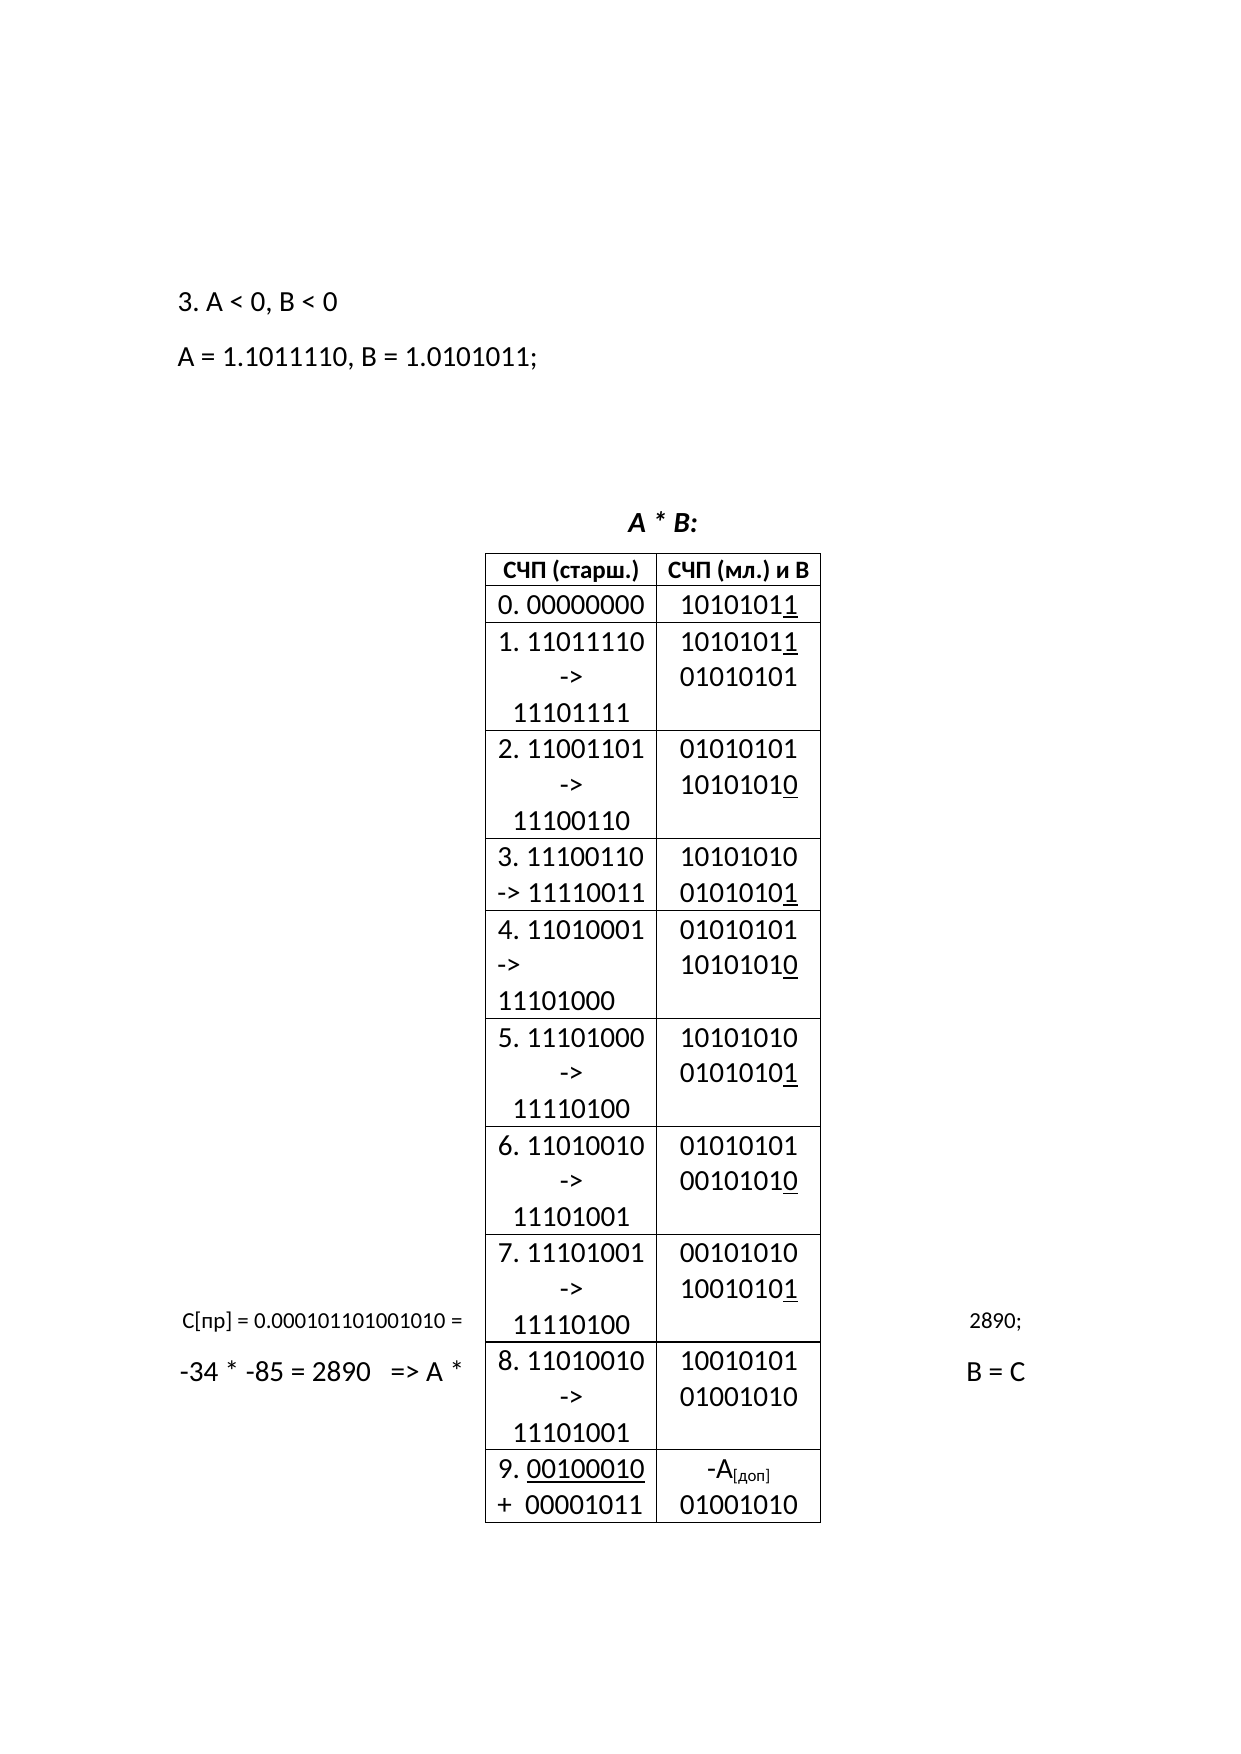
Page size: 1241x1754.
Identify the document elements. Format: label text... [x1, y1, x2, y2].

text -34 * -85 = 2890 => A * B = C [177, 1353, 485, 1388]
table_cell 5. 11101000 -> 11110100 [486, 1019, 656, 1126]
text C[пр] = 0.000101101001010 = 2890; [821, 1306, 1152, 1334]
table_cell 1. 11011110 -> 11101111 [486, 623, 656, 729]
table_cell 8. 11010010 -> 11101001 [486, 1343, 656, 1449]
table_cell -A[доп] 01001010 [657, 1450, 820, 1522]
text 3. A < 0, B < 0 [177, 283, 1152, 319]
table_cell 10101011 01010101 [657, 623, 820, 729]
table_cell 01010101 10101010 [657, 731, 820, 837]
table_cell 3. 11100110 -> 11110011 [486, 839, 656, 910]
table_cell 9. 00100010 + 00001011 [486, 1450, 656, 1522]
table_cell 00101010 10010101 [657, 1235, 820, 1341]
table_cell 2. 11001101 -> 11100110 [486, 731, 656, 837]
table_cell 01010101 10101010 [657, 911, 820, 1018]
table_cell 01010101 00101010 [657, 1127, 820, 1233]
table_cell 10010101 01001010 [657, 1343, 820, 1449]
table_cell 10101010 01010101 [657, 1019, 820, 1126]
table_cell 0. 00000000 [486, 586, 656, 622]
table_cell 10101011 [657, 586, 820, 622]
text A = 1.1011110, B = 1.0101011; [177, 338, 1152, 374]
table_header СЧП (старш.) [486, 554, 656, 585]
text A * B: [177, 504, 1152, 539]
table_cell 6. 11010010 -> 11101001 [486, 1127, 656, 1233]
table_header СЧП (мл.) и B [657, 554, 820, 585]
table_cell 7. 11101001 -> 11110100 [486, 1235, 656, 1341]
text -34 * -85 = 2890 => A * B = C [821, 1353, 1152, 1388]
table_cell 10101010 01010101 [657, 839, 820, 910]
table_cell 4. 11010001 -> 11101000 [486, 911, 656, 1018]
text C[пр] = 0.000101101001010 = 2890; [177, 1306, 485, 1334]
